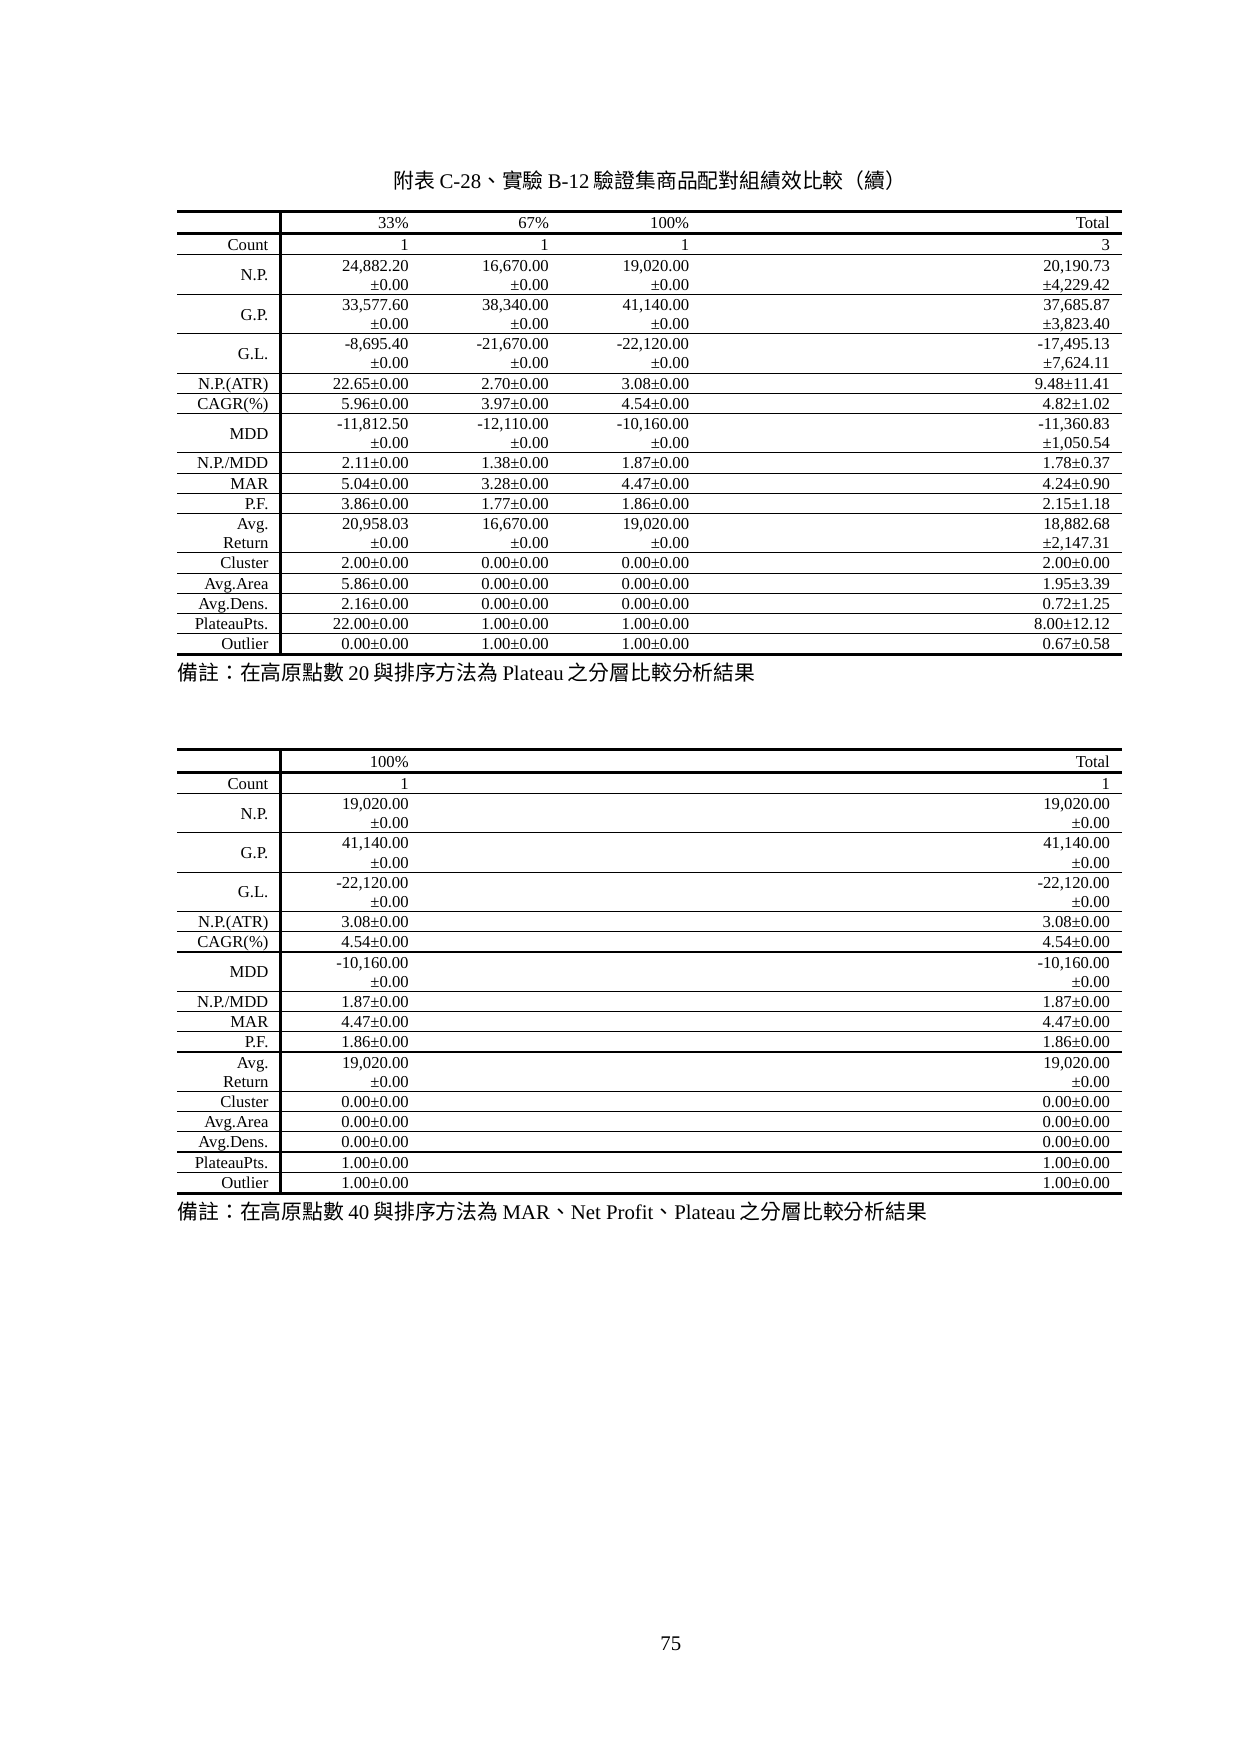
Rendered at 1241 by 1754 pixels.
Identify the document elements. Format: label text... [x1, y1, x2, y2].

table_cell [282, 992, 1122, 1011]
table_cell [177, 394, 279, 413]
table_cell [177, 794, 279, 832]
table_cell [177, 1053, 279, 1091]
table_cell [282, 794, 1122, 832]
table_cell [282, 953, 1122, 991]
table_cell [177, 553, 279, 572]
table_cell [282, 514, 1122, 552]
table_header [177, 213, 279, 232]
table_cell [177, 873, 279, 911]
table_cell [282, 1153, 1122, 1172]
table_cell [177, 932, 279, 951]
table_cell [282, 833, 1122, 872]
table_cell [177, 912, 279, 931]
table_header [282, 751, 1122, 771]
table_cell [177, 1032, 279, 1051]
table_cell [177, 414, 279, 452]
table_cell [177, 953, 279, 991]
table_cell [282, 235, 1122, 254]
text 備註：在高原點數40與排序方法為MAR、Net Profit、Plateau之分層比較分析結果 [177, 1195, 1122, 1225]
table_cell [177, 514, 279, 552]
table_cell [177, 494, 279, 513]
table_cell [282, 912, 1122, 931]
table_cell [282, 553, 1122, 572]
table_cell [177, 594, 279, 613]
text 附表C-28、實驗B-12驗證集商品配對組績效比較（續） [177, 164, 1122, 195]
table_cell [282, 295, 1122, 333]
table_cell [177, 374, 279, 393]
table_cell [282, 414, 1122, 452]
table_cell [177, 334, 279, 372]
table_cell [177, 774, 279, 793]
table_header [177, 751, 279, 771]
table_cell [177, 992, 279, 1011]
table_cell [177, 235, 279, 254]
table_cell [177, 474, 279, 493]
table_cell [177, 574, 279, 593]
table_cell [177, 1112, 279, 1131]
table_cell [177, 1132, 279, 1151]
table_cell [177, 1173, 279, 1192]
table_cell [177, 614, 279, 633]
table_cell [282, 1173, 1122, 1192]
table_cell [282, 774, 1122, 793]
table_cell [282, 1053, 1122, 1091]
text 備註：在高原點數20與排序方法為Plateau之分層比較分析結果 [177, 656, 1122, 687]
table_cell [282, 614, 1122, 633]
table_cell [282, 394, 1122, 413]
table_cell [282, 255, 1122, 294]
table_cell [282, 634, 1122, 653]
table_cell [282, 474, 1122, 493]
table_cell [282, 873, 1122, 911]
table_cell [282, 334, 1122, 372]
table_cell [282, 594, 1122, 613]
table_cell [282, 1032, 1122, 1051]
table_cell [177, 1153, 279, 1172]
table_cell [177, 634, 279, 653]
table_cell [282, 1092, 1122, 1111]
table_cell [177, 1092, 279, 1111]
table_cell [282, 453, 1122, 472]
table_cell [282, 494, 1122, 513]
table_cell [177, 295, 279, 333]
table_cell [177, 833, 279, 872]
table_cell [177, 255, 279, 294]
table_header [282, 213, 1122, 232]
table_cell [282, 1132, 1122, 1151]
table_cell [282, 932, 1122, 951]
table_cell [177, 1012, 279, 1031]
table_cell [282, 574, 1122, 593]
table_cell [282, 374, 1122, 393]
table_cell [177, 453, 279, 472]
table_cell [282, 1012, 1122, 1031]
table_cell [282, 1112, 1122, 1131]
